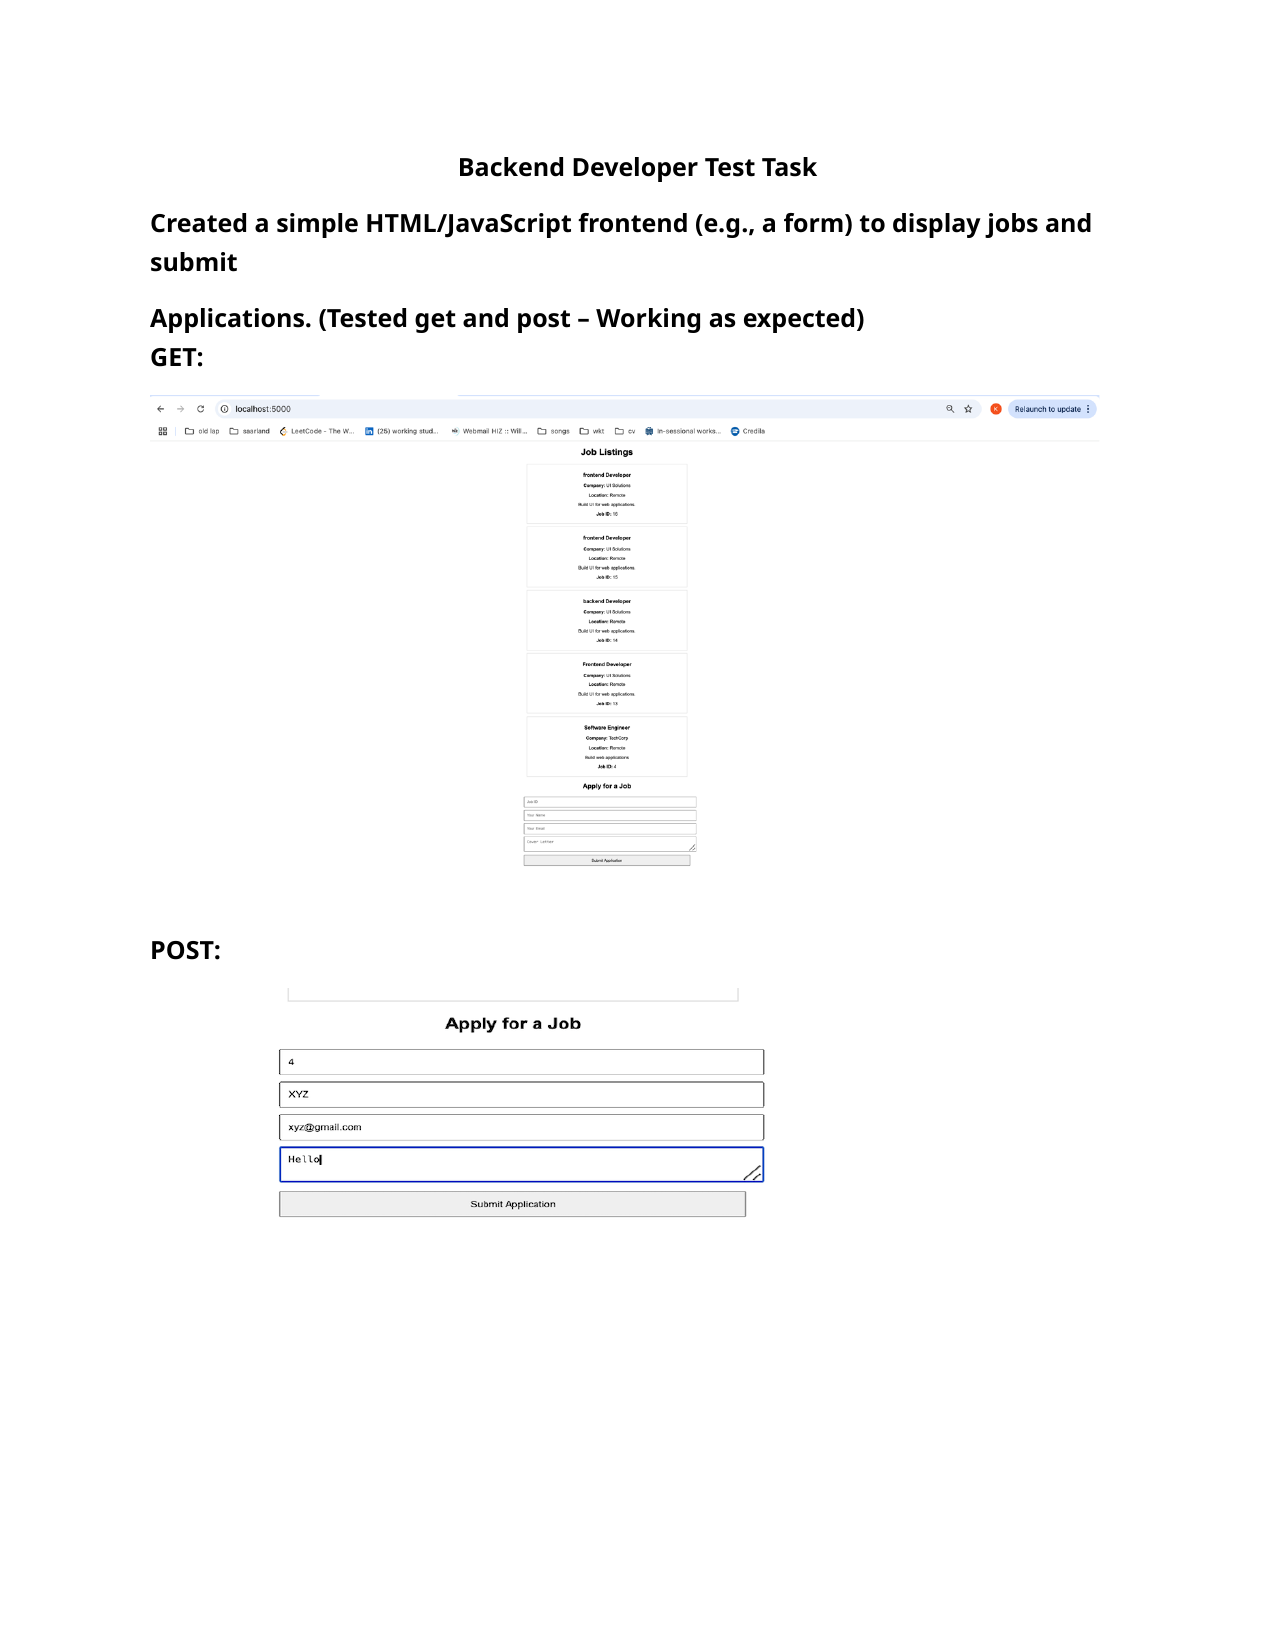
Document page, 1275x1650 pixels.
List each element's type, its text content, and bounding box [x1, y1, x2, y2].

text POST: [150, 933, 1125, 967]
picture [150, 988, 795, 1257]
text Backend Developer Test Task [150, 150, 1125, 184]
text Applications. (Tested get and post – Working as expected) GET: [150, 301, 1125, 374]
picture [150, 395, 1100, 912]
text Created a simple HTML/JavaScript frontend (e.g., a form) to display jobs and submit [150, 206, 1125, 279]
